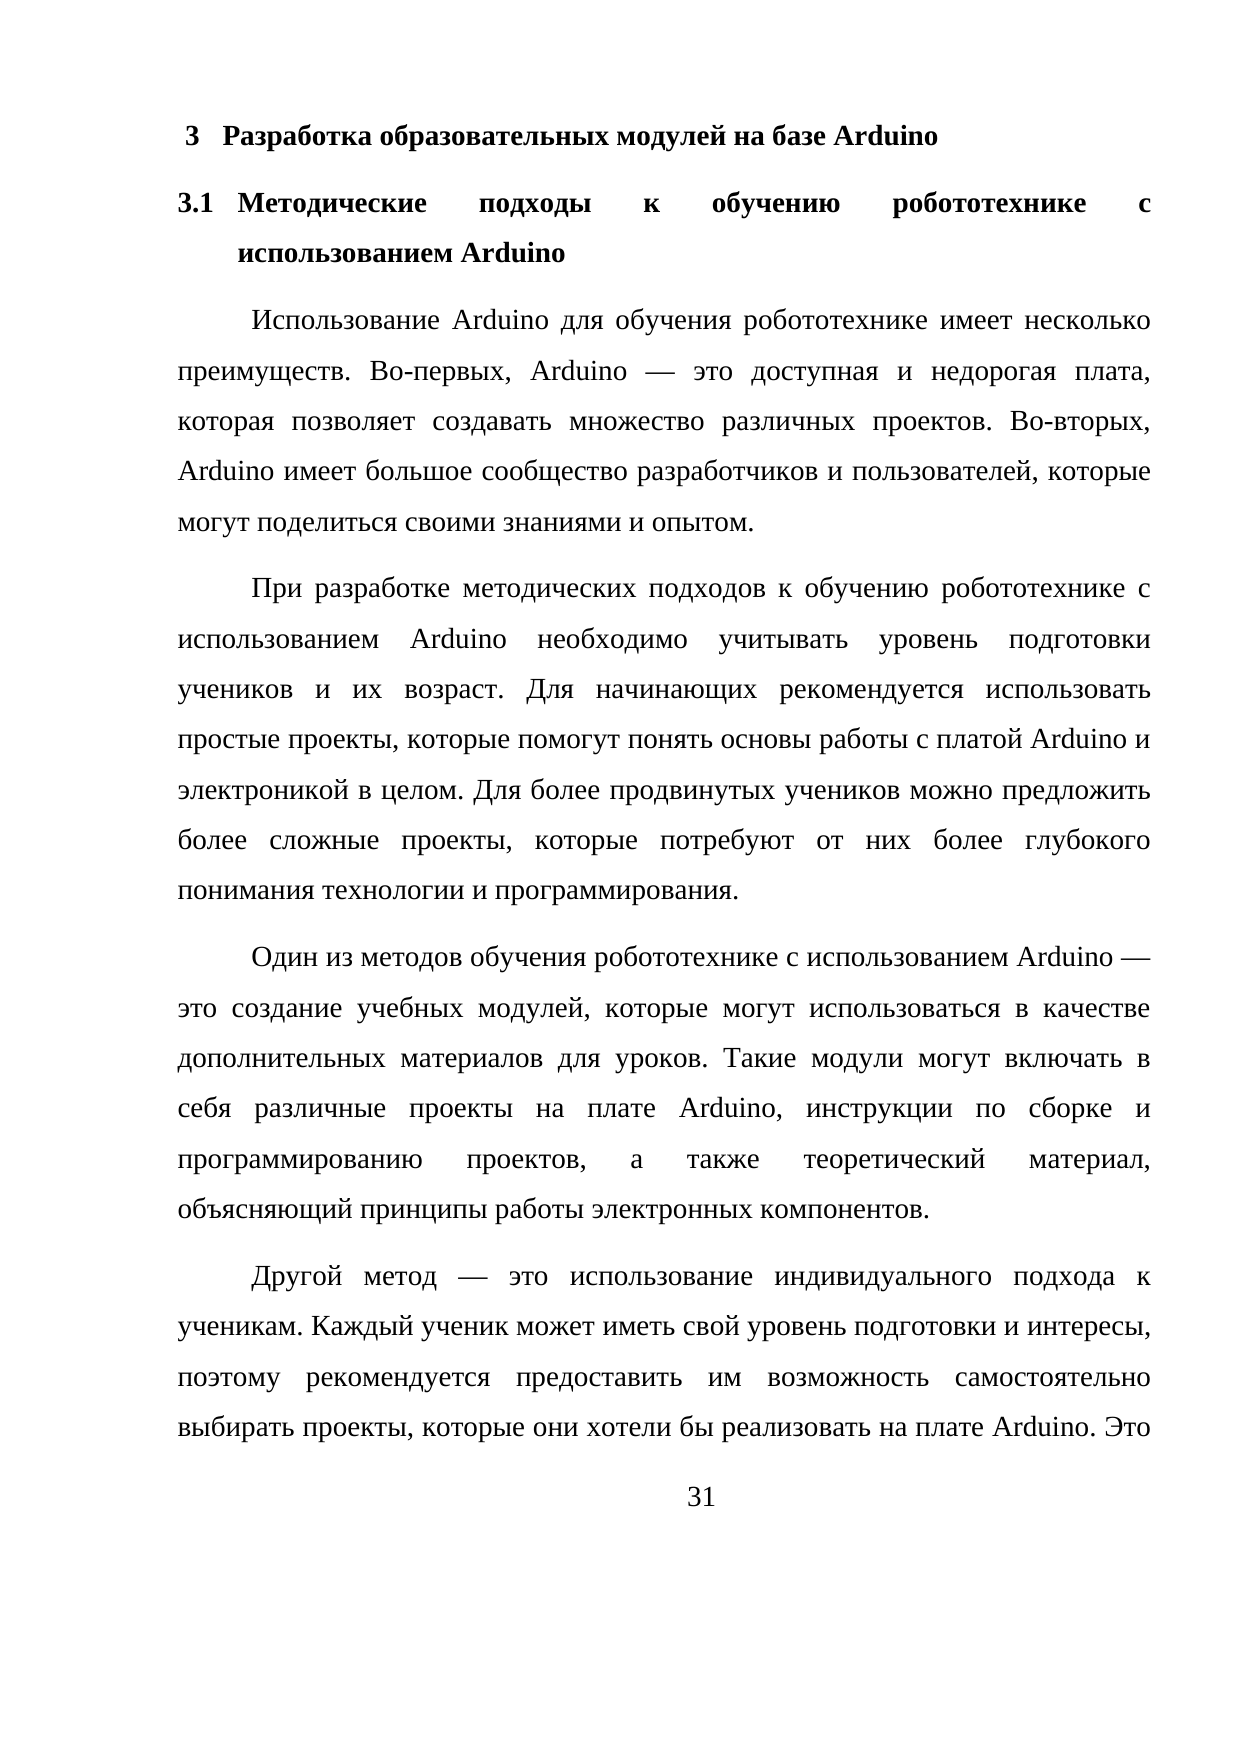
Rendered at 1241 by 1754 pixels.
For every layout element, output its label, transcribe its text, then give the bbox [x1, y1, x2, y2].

subtitle Разработка образовательных модулей на базе Arduino [185, 118, 1152, 152]
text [177, 1258, 1152, 1442]
subtitle Методические подходы к обучению робототехнике с использованием Arduino [177, 185, 1152, 269]
text Один из методов обучения робототехнике с использованием Arduino — это создание учебных модулей, которые могут использоваться в качестве дополнительных материалов для уроков. Такие модули могут включать в себя различные проекты на плате Arduino, инструкции по сборке и программированию проектов, а также теоретический материал, объясняющий принципы работы электронных компонентов. [177, 939, 1152, 1224]
text При разработке методических подходов к обучению робототехнике с использованием Arduino необходимо учитывать уровень подготовки учеников и их возраст. Для начинающих рекомендуется использовать простые проекты, которые помогут понять основы работы с платой Arduino и электроникой в целом. Для более продвинутых учеников можно предложить более сложные проекты, которые потребуют от них более глубокого понимания технологии и программирования. [177, 571, 1152, 906]
text Использование Arduino для обучения робототехнике имеет несколько преимуществ. Во-первых, Arduino — это доступная и недорогая плата, которая позволяет создавать множество различных проектов. Во-вторых, Arduino имеет большое сообщество разработчиков и пользователей, которые могут поделиться своими знаниями и опытом. [177, 302, 1152, 537]
